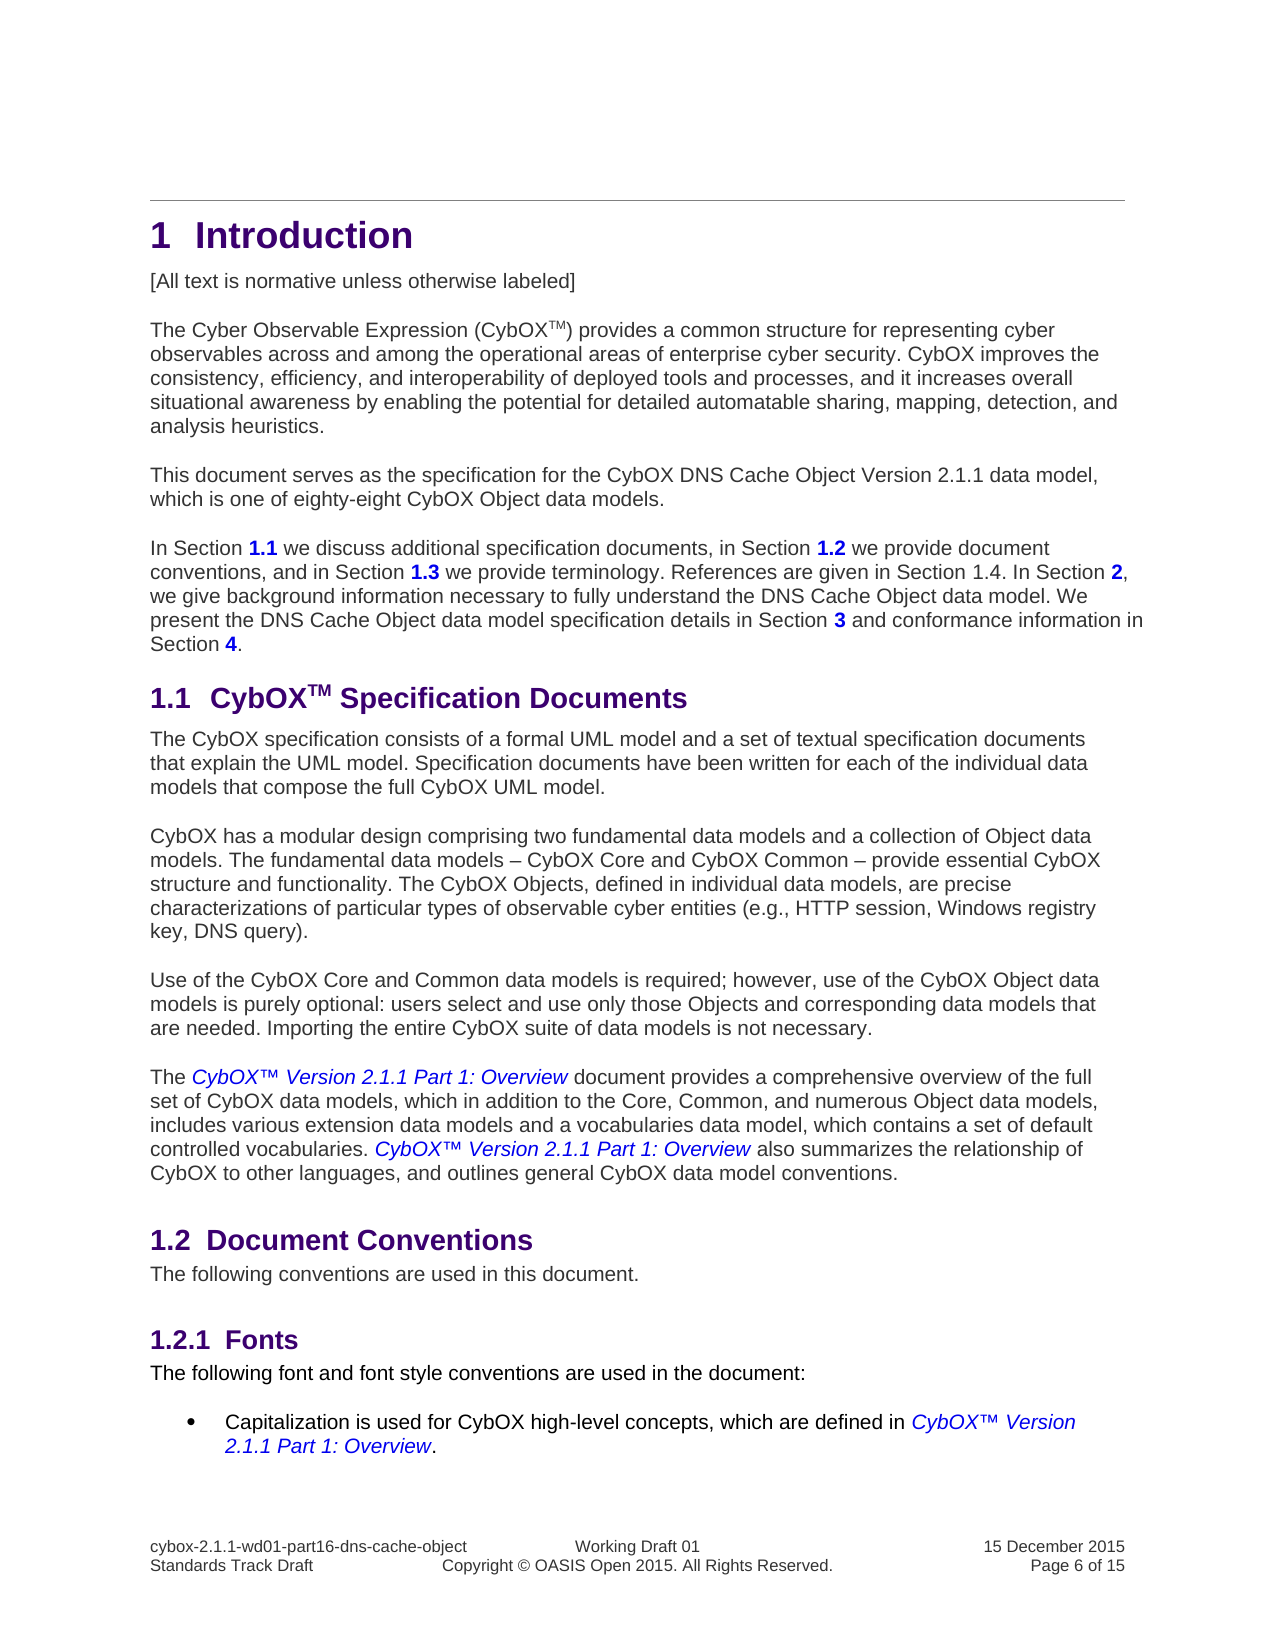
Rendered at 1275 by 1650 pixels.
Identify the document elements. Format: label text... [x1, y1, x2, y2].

text The Cyber Observable Expression (CybOXTM) provides a common structure for representing cyber observables across and among the operational areas of enterprise cyber security. CybOX improves the consistency, efficiency, and interoperability of deployed tools and processes, and it increases overall situational awareness by enabling the potential for detailed automatable sharing, mapping, detection, and analysis heuristics. [150, 318, 1153, 438]
text [All text is normative unless otherwise labeled] [150, 269, 1153, 293]
text The CybOX specification consists of a formal UML model and a set of textual specification documents that explain the UML model. Specification documents have been written for each of the individual data models that compose the full CybOX UML model. [150, 727, 1125, 798]
text Use of the CybOX Core and Common data models is required; however, use of the CybOX Object data models is purely optional: users select and use only those Objects and corresponding data models that are needed. Importing the entire CybOX suite of data models is not necessary. [150, 968, 1125, 1040]
text This document serves as the specification for the CybOX DNS Cache Object Version 2.1.1 data model, which is one of eighty-eight CybOX Object data models. [150, 463, 1153, 511]
text CybOX has a modular design comprising two fundamental data models and a collection of Object data models. The fundamental data models – CybOX Core and CybOX Common – provide essential CybOX structure and functionality. The CybOX Objects, defined in individual data models, are precise characterizations of particular types of observable cyber entities (e.g., HTTP session, Windows registry key, DNS query). [150, 823, 1125, 943]
subtitle Document Conventions [150, 1222, 1125, 1256]
text The CybOX™ Version 2.1.1 Part 1: Overview document provides a comprehensive overview of the full set of CybOX data models, which in addition to the Core, Common, and numerous Object data models, includes various extension data models and a vocabularies data model, which contains a set of default controlled vocabularies. CybOX™ Version 2.1.1 Part 1: Overview also summarizes the relationship of CybOX to other languages, and outlines general CybOX data model conventions. [150, 1065, 1125, 1185]
subtitle Introduction [150, 201, 1125, 257]
text The following conventions are used in this document. [150, 1262, 1125, 1286]
subtitle Fonts [150, 1324, 1125, 1355]
text The following font and font style conventions are used in the document: [150, 1361, 1125, 1385]
list Capitalization is used for CybOX high-level concepts, which are defined in CybOX™ Version 2.1.1 Part 1: Overview. [187, 1410, 1125, 1458]
subtitle CybOXTM Specification Documents [150, 681, 1125, 714]
text In Section 1.1 we discuss additional specification documents, in Section 1.2 we provide document conventions, and in Section 1.3 we provide terminology. References are given in Section 1.4. In Section 2, we give background information necessary to fully understand the DNS Cache Object data model. We present the DNS Cache Object data model specification details in Section 3 and conformance information in Section 4. [150, 536, 1153, 656]
